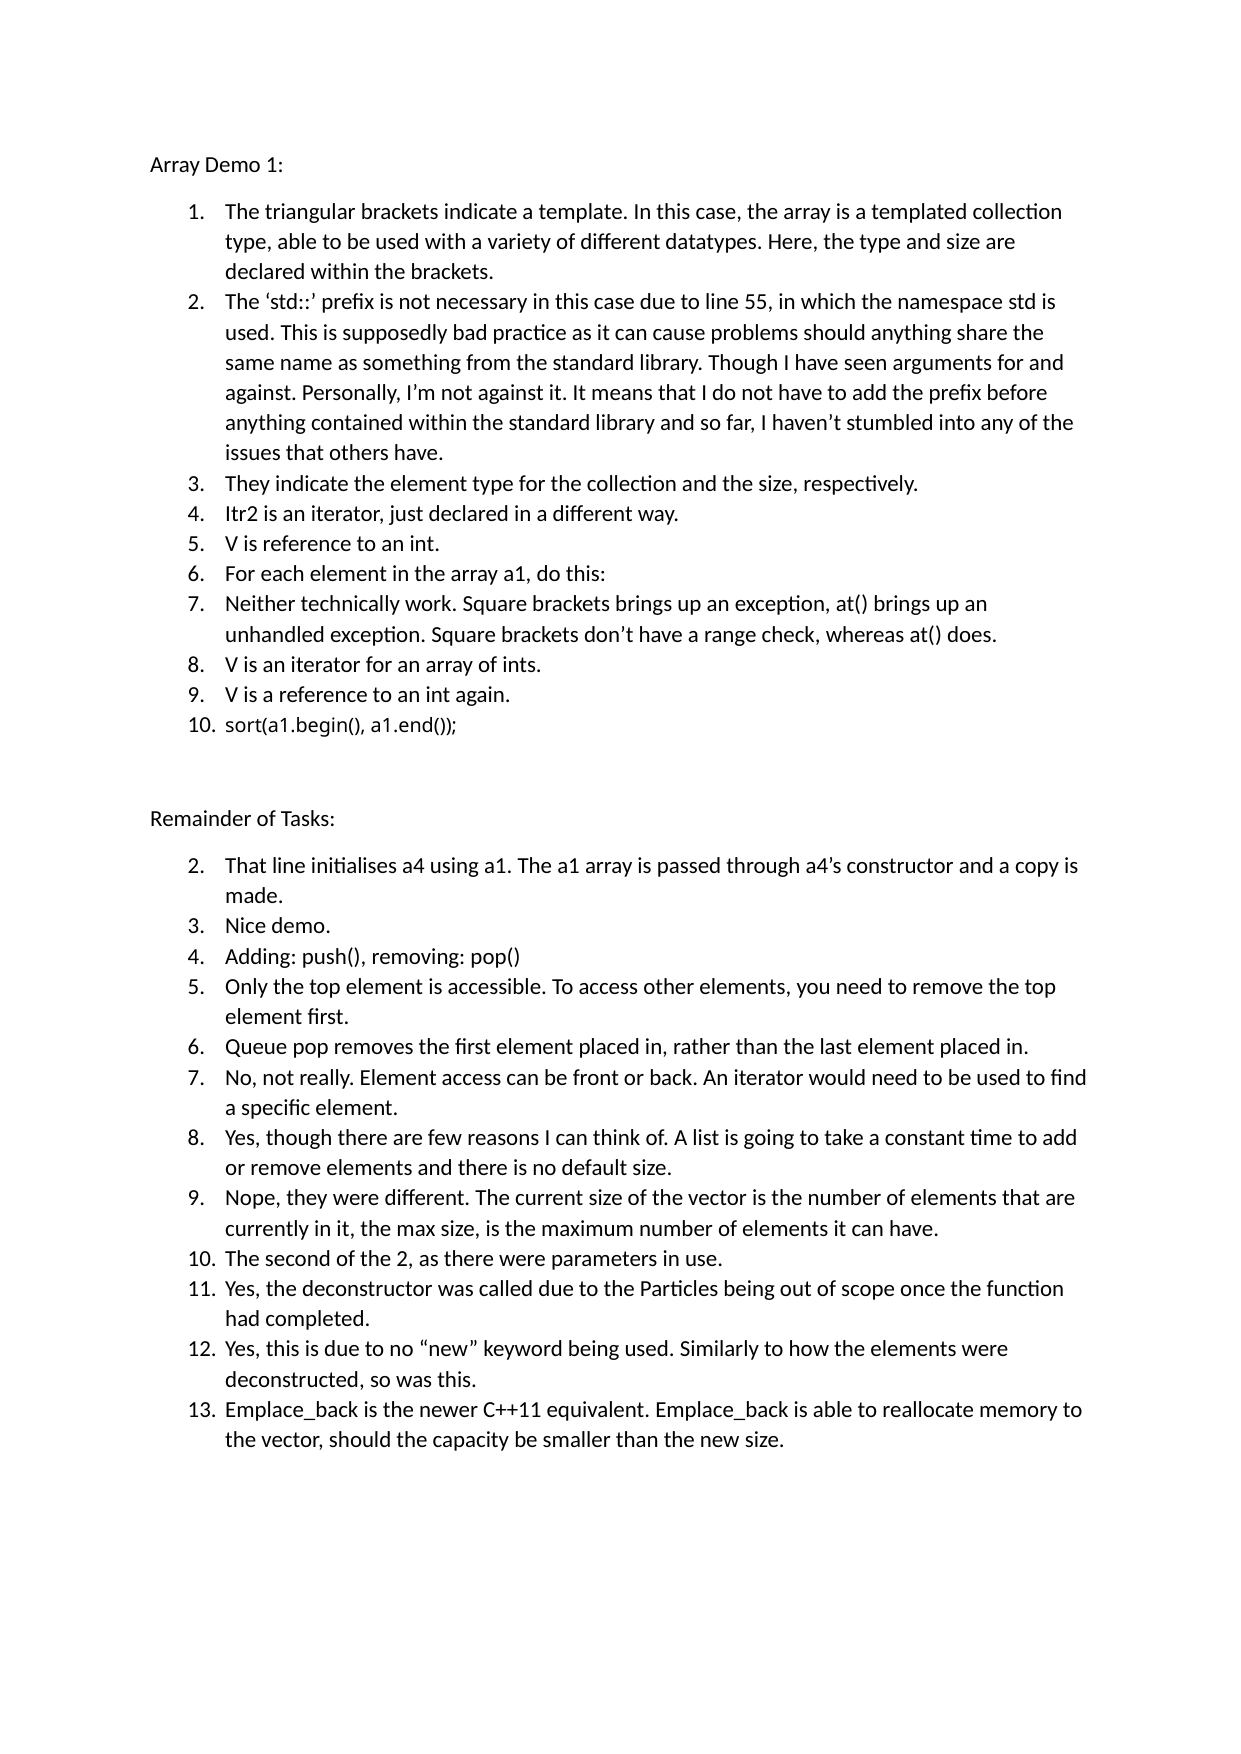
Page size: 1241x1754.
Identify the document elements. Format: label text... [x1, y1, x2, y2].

list V is a reference to an int again. [187, 680, 1090, 708]
list Yes, though there are few reasons I can think of. A list is going to take a constant time to add or remove elements and there is no default size. [187, 1123, 1090, 1181]
list Nice demo. [187, 912, 1090, 939]
list Only the top element is accessible. To access other elements, you need to remove the top element first. [187, 972, 1090, 1030]
list The ‘std::’ prefix is not necessary in this case due to line 55, in which the namespace std is used. This is supposedly bad practice as it can cause problems should anything share the same name as something from the standard library. Though I have seen arguments for and against. Personally, I’m not against it. It means that I do not have to add the prefix before anything contained within the standard library and so far, I haven’t stumbled into any of the issues that others have. [187, 287, 1090, 467]
list That line initialises a4 using a1. The a1 array is passed through a4’s constructor and a copy is made. [187, 851, 1090, 909]
list Adding: push(), removing: pop() [187, 942, 1090, 970]
list Emplace_back is the newer C++11 equivalent. Emplace_back is able to reallocate memory to the vector, should the capacity be smaller than the new size. [187, 1395, 1090, 1453]
list Queue pop removes the first element placed in, rather than the last element placed in. [187, 1032, 1090, 1060]
list For each element in the array a1, do this: [187, 559, 1090, 587]
list Neither technically work. Square brackets brings up an exception, at() brings up an unhandled exception. Square brackets don’t have a range check, whereas at() does. [187, 589, 1090, 648]
list Yes, the deconstructor was called due to the Particles being out of scope once the function had completed. [187, 1274, 1090, 1332]
list sort(a1.begin(), a1.end()); [187, 710, 1090, 738]
list They indicate the element type for the collection and the size, respectively. [187, 469, 1090, 497]
text Remainder of Tasks: [150, 804, 1090, 832]
list Nope, they were different. The current size of the vector is the number of elements that are currently in it, the max size, is the maximum number of elements it can have. [187, 1183, 1090, 1242]
list V is an iterator for an array of ints. [187, 650, 1090, 678]
text Array Demo 1: [150, 150, 1090, 178]
list V is reference to an int. [187, 529, 1090, 557]
list The triangular brackets indicate a template. In this case, the array is a templated collection type, able to be used with a variety of different datatypes. Here, the type and size are declared within the brackets. [187, 197, 1090, 285]
list The second of the 2, as there were parameters in use. [187, 1244, 1090, 1272]
list Itr2 is an iterator, just declared in a different way. [187, 499, 1090, 527]
list No, not really. Element access can be front or back. An iterator would need to be used to find a specific element. [187, 1063, 1090, 1121]
list Yes, this is due to no “new” keyword being used. Similarly to how the elements were deconstructed, so was this. [187, 1334, 1090, 1393]
